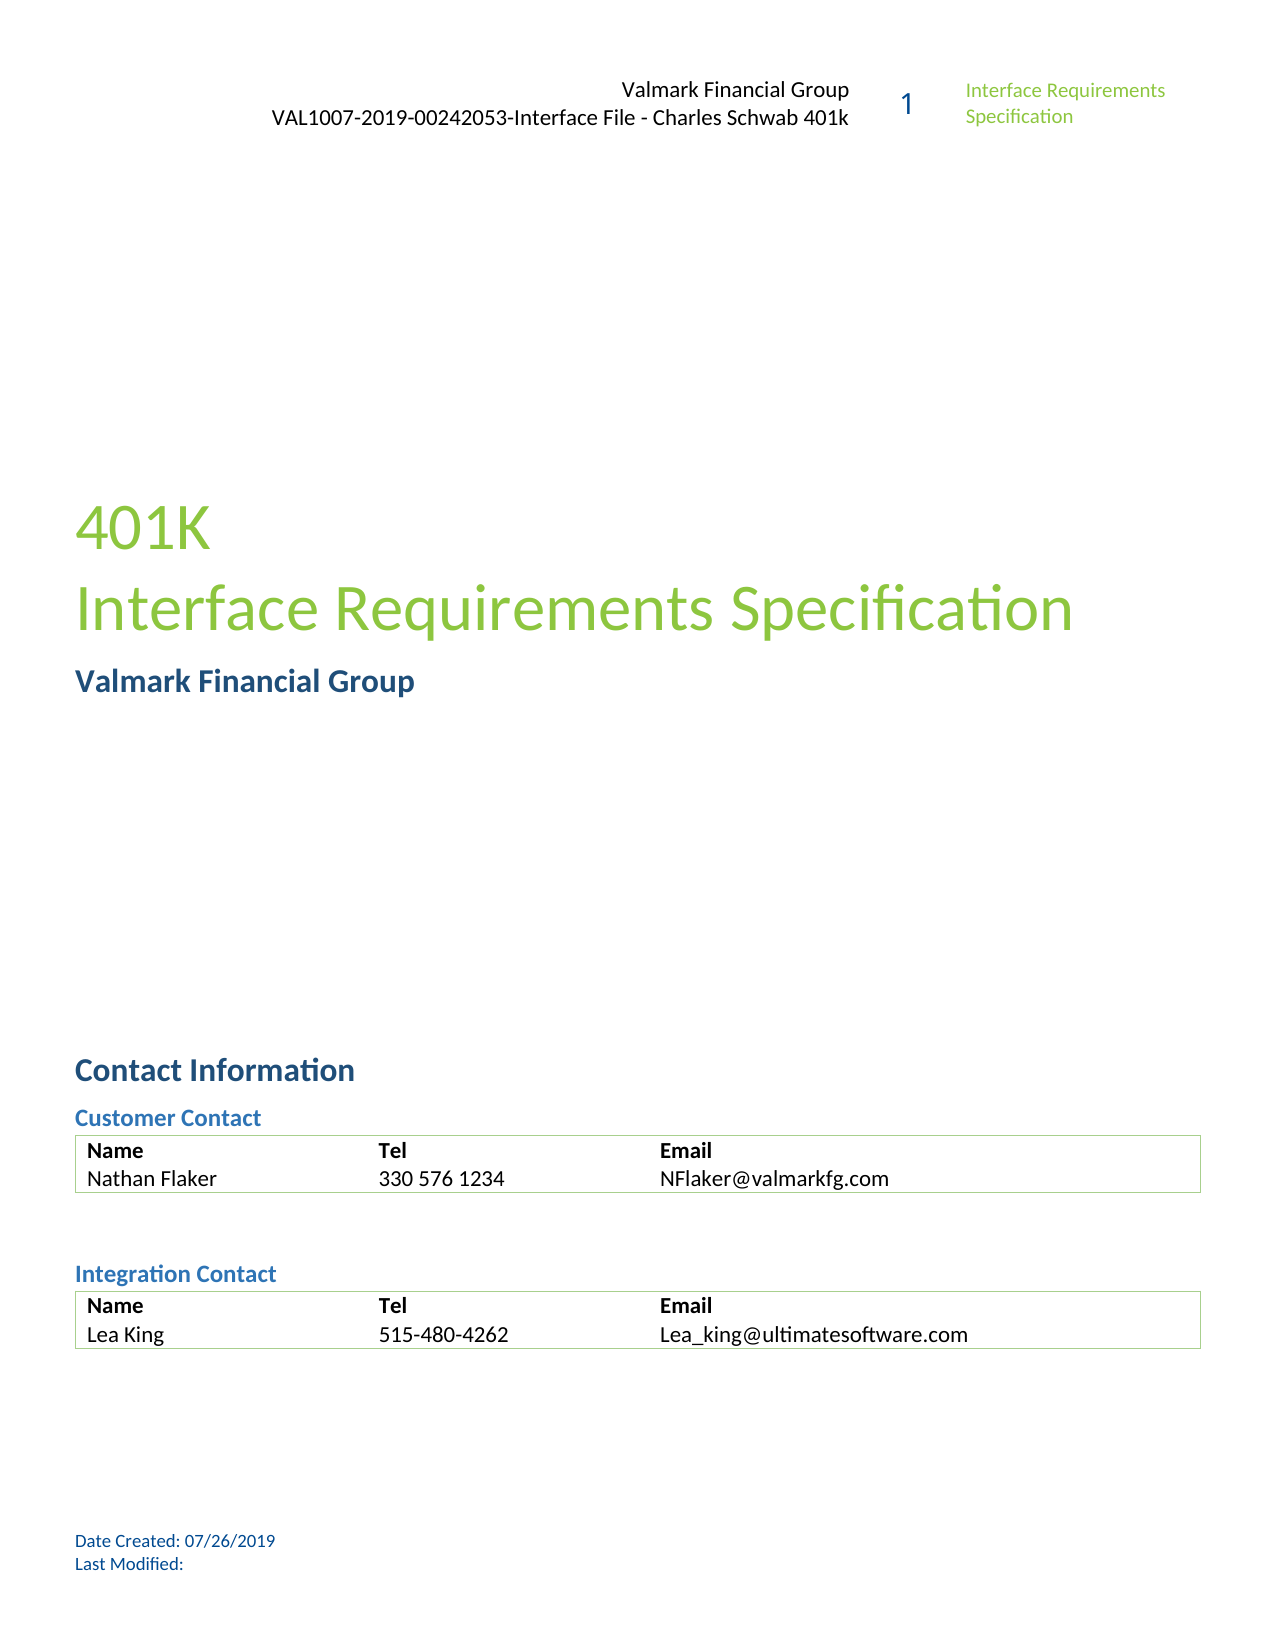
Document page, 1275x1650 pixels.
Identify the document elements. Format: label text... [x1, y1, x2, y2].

table_cell [367, 1320, 649, 1348]
table_header Email [649, 1292, 1200, 1320]
table_header Tel [367, 1136, 648, 1164]
title Interface Requirements Specification [75, 566, 1200, 647]
table_cell [76, 1320, 367, 1348]
subtitle Integration Contact [75, 1258, 1200, 1288]
table_cell [367, 1164, 648, 1192]
table_cell [649, 1164, 1200, 1192]
title 401K [75, 484, 1200, 566]
table_header Tel [367, 1292, 649, 1320]
table_header Email [649, 1136, 1200, 1164]
table_cell [76, 1164, 367, 1192]
subtitle Customer Contact [75, 1102, 1200, 1133]
table_header Name [76, 1292, 367, 1320]
subtitle Contact Information [75, 1049, 1200, 1089]
table_cell [649, 1320, 1200, 1348]
table_header Name [76, 1136, 367, 1164]
